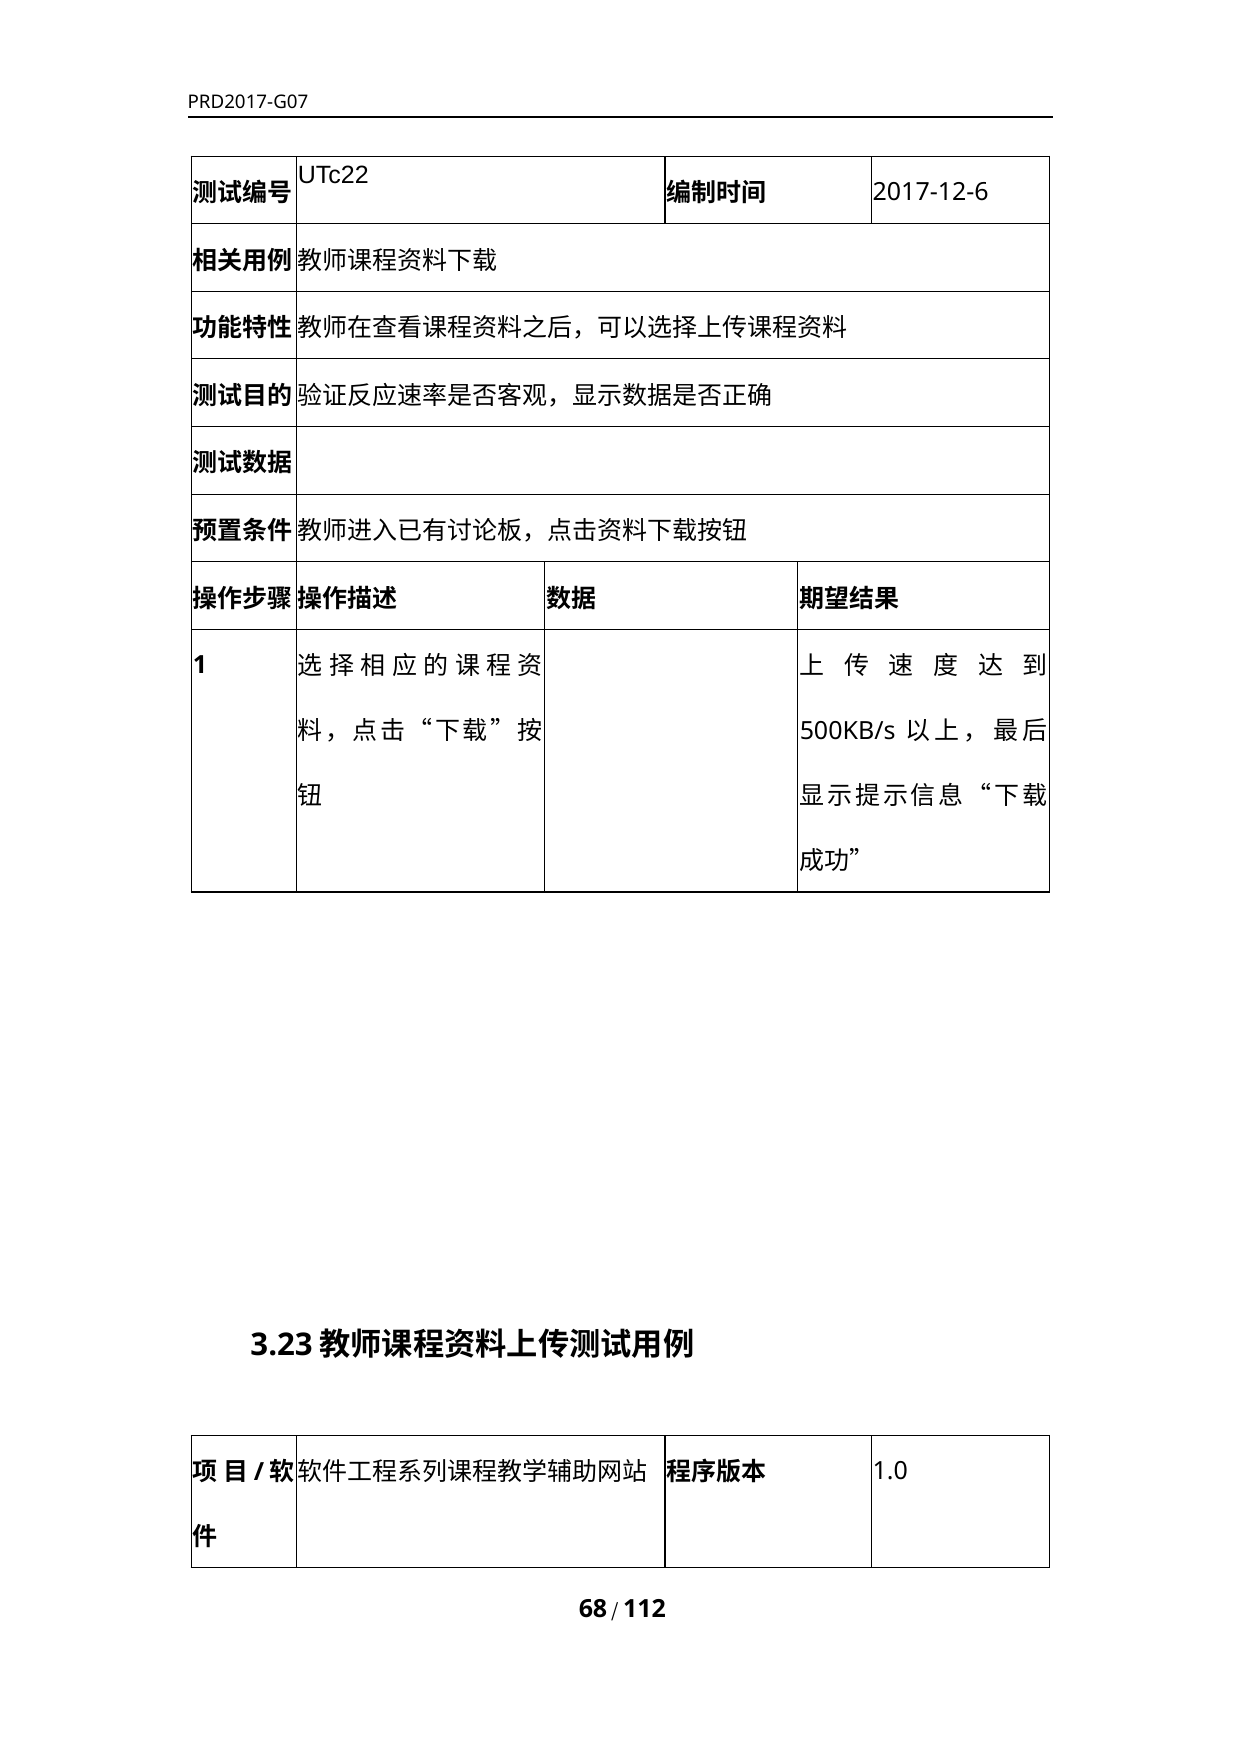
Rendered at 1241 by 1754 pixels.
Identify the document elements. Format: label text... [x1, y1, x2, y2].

table_cell 2017-12-6 [872, 157, 1049, 223]
table_cell 选择相应的课程资料，点击“下载”按钮 [297, 630, 544, 891]
table_cell 教师在查看课程资料之后，可以选择上传课程资料 [297, 292, 1049, 358]
table_cell 教师课程资料下载 [297, 224, 1049, 291]
table_cell 测试编号 [192, 157, 296, 223]
table_cell 测试目的 [192, 359, 296, 426]
table_cell 期望结果 [798, 562, 1049, 629]
table_header 软件工程系列课程教学辅助网站 [297, 1436, 664, 1567]
table_cell 上传速度达到500KB/s以上，最后显示提示信息“下载成功” [798, 630, 1049, 891]
subtitle 3.23教师课程资料上传测试用例 [187, 1309, 1053, 1374]
table_cell 相关用例 [192, 224, 296, 291]
table_cell 数据 [545, 562, 797, 629]
table_header 1.0 [872, 1436, 1049, 1567]
table_cell 测试数据 [192, 427, 296, 493]
table_header 程序版本 [666, 1436, 871, 1567]
table_cell [545, 630, 797, 891]
table_cell 教师进入已有讨论板，点击资料下载按钮 [297, 495, 1049, 561]
table_cell [297, 427, 1049, 493]
table_cell 验证反应速率是否客观，显示数据是否正确 [297, 359, 1049, 426]
table_header 项目/软件 [192, 1436, 296, 1567]
table_cell 功能特性 [192, 292, 296, 358]
table_cell 1 [192, 630, 296, 891]
table_cell 编制时间 [666, 157, 871, 223]
table_cell 预置条件 [192, 495, 296, 561]
table_cell 操作描述 [297, 562, 544, 629]
table_cell UTc22 [297, 157, 664, 223]
table_cell 操作步骤 [192, 562, 296, 629]
